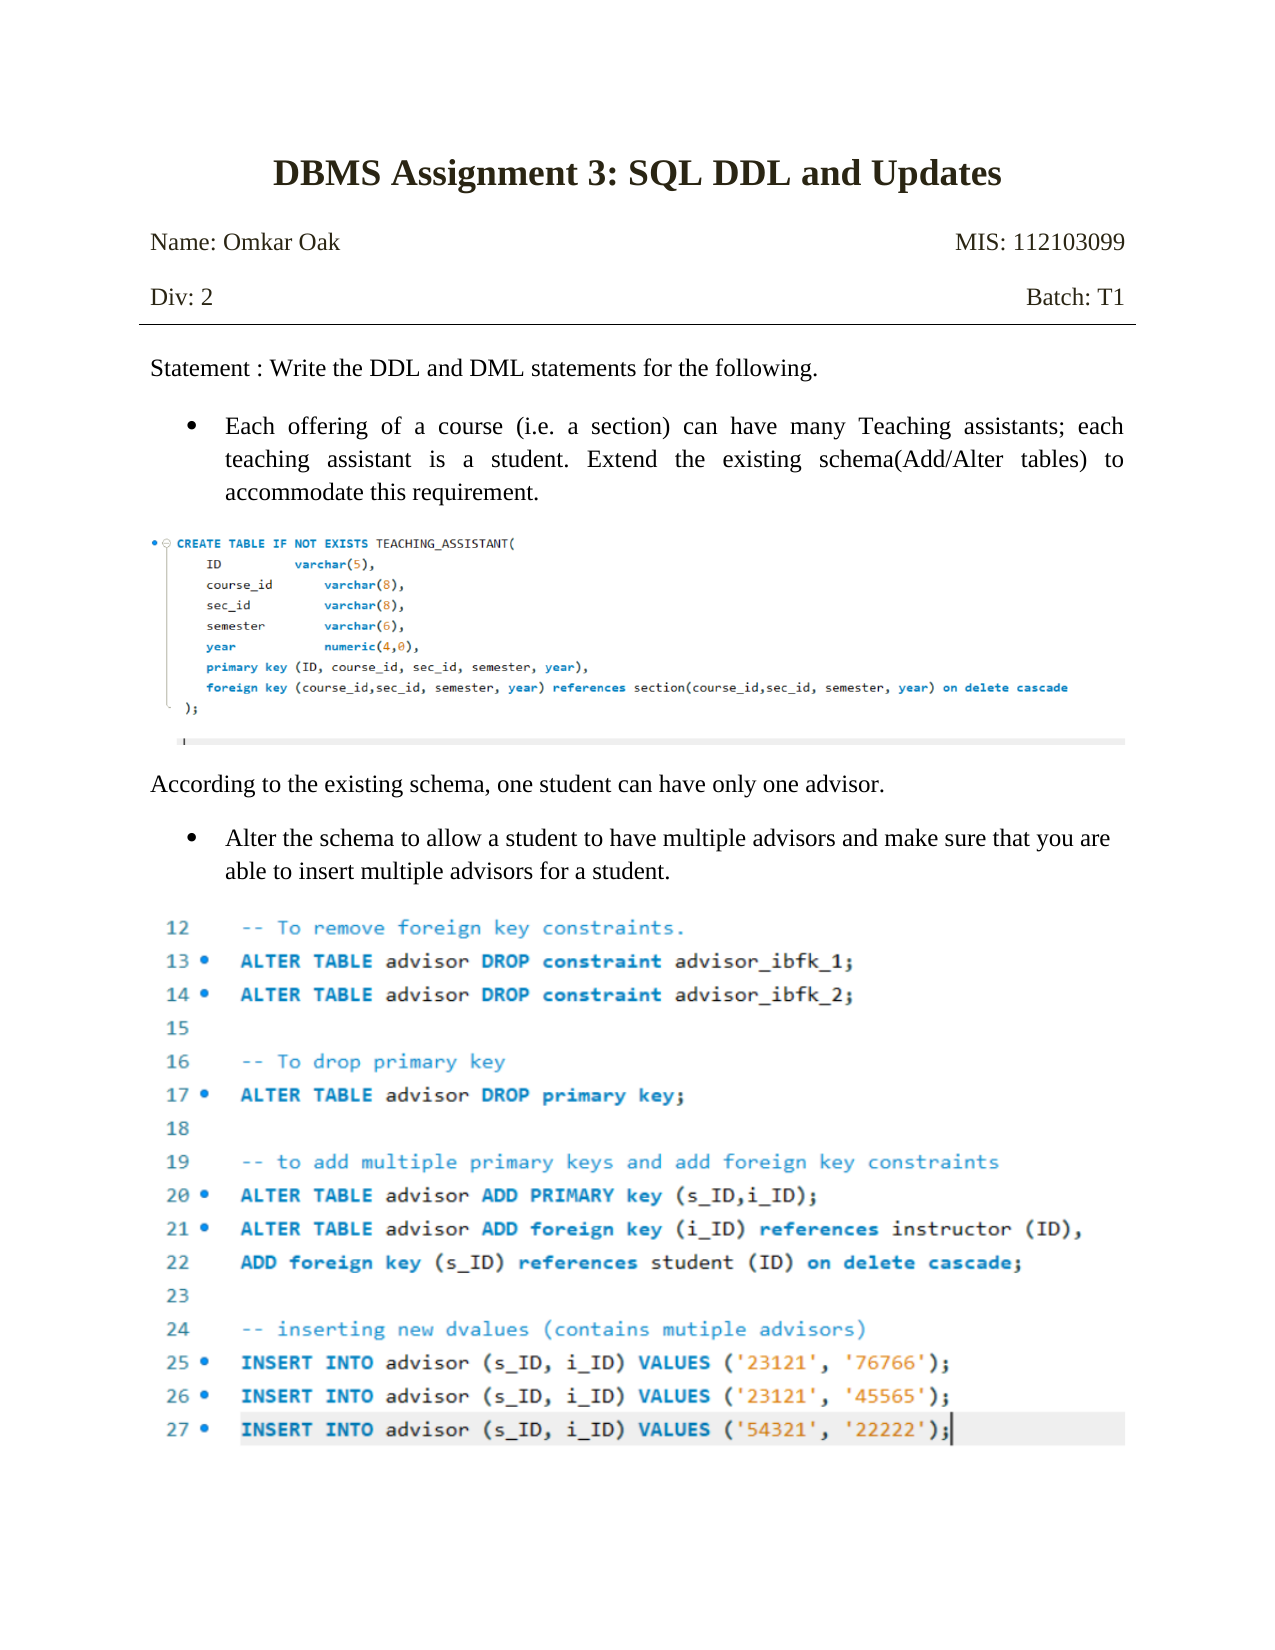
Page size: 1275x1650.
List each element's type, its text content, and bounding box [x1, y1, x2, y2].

picture [150, 910, 1125, 1454]
picture [150, 530, 1125, 745]
text DBMS Assignment 3: SQL DDL and Updates [150, 150, 1125, 193]
list Each offering of a course (i.e. a section) can have many Teaching assistants; each teaching assistant is a student. Extend the existing schema(Add/Alter tables) to accommodate this requirement. [187, 411, 1125, 506]
table_cell Div: 2 [139, 269, 637, 323]
table_header MIS: 112103099 [638, 215, 1136, 269]
table_header Name: Omkar Oak [139, 215, 637, 269]
table_cell Batch: T1 [638, 269, 1136, 323]
text Statement : Write the DDL and DML statements for the following. [150, 353, 1125, 382]
text According to the existing schema, one student can have only one advisor. [150, 769, 1125, 798]
list Alter the schema to allow a student to have multiple advisors and make sure that you are able to insert multiple advisors for a student. [187, 823, 1125, 885]
